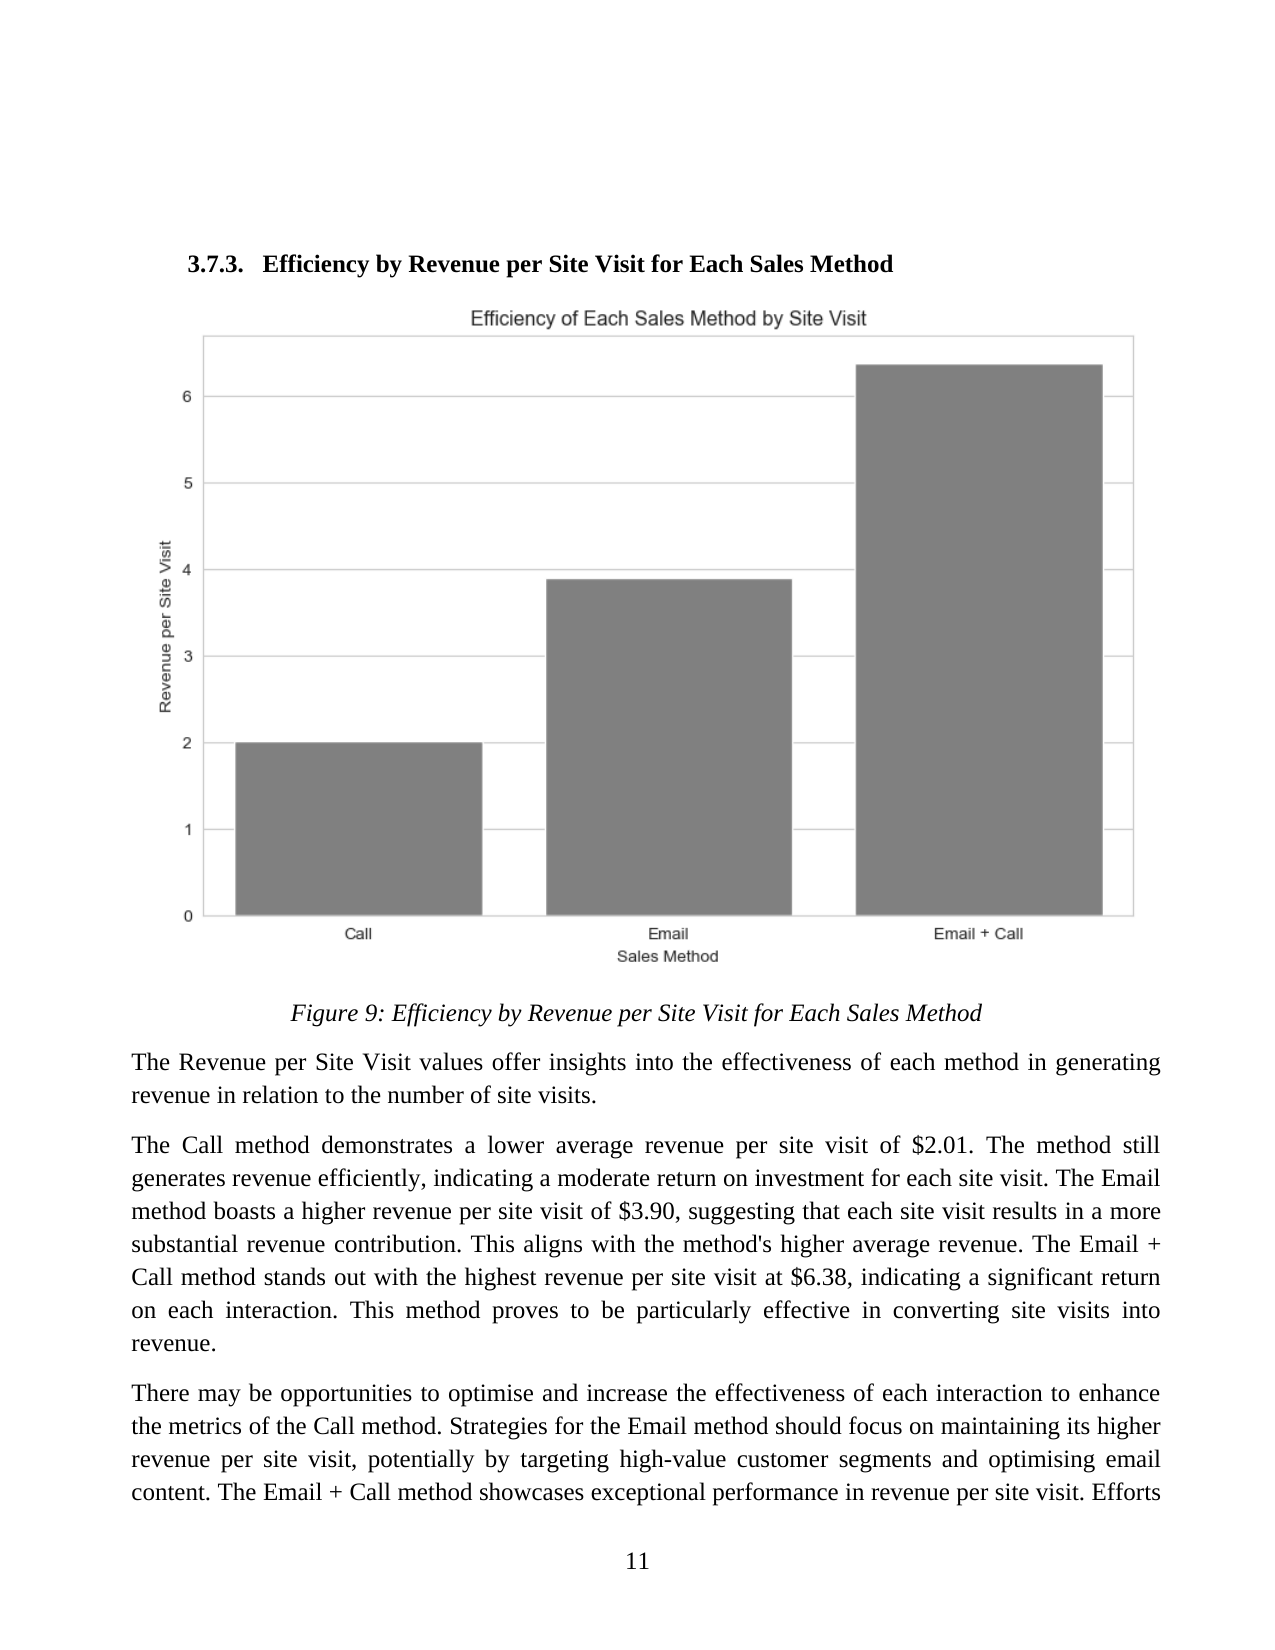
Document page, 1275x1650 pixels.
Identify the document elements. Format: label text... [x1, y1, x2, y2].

picture [149, 299, 1145, 977]
text The Revenue per Site Visit values offer insights into the effectiveness of each method in generating revenue in relation to the number of site visits. [131, 1047, 1162, 1109]
list Efficiency by Revenue per Site Visit for Each Sales Method [187, 249, 1162, 278]
text Figure 9: Efficiency by Revenue per Site Visit for Each Sales Method [150, 998, 1125, 1027]
text The Call method demonstrates a lower average revenue per site visit of $2.01. The method still generates revenue efficiently, indicating a moderate return on investment for each site visit. The Email method boasts a higher revenue per site visit of $3.90, suggesting that each site visit results in a more substantial revenue contribution. This aligns with the method's higher average revenue. The Email + Call method stands out with the highest revenue per site visit at $6.38, indicating a significant return on each interaction. This method proves to be particularly effective in converting site visits into revenue. [131, 1130, 1162, 1357]
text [131, 1378, 1162, 1506]
